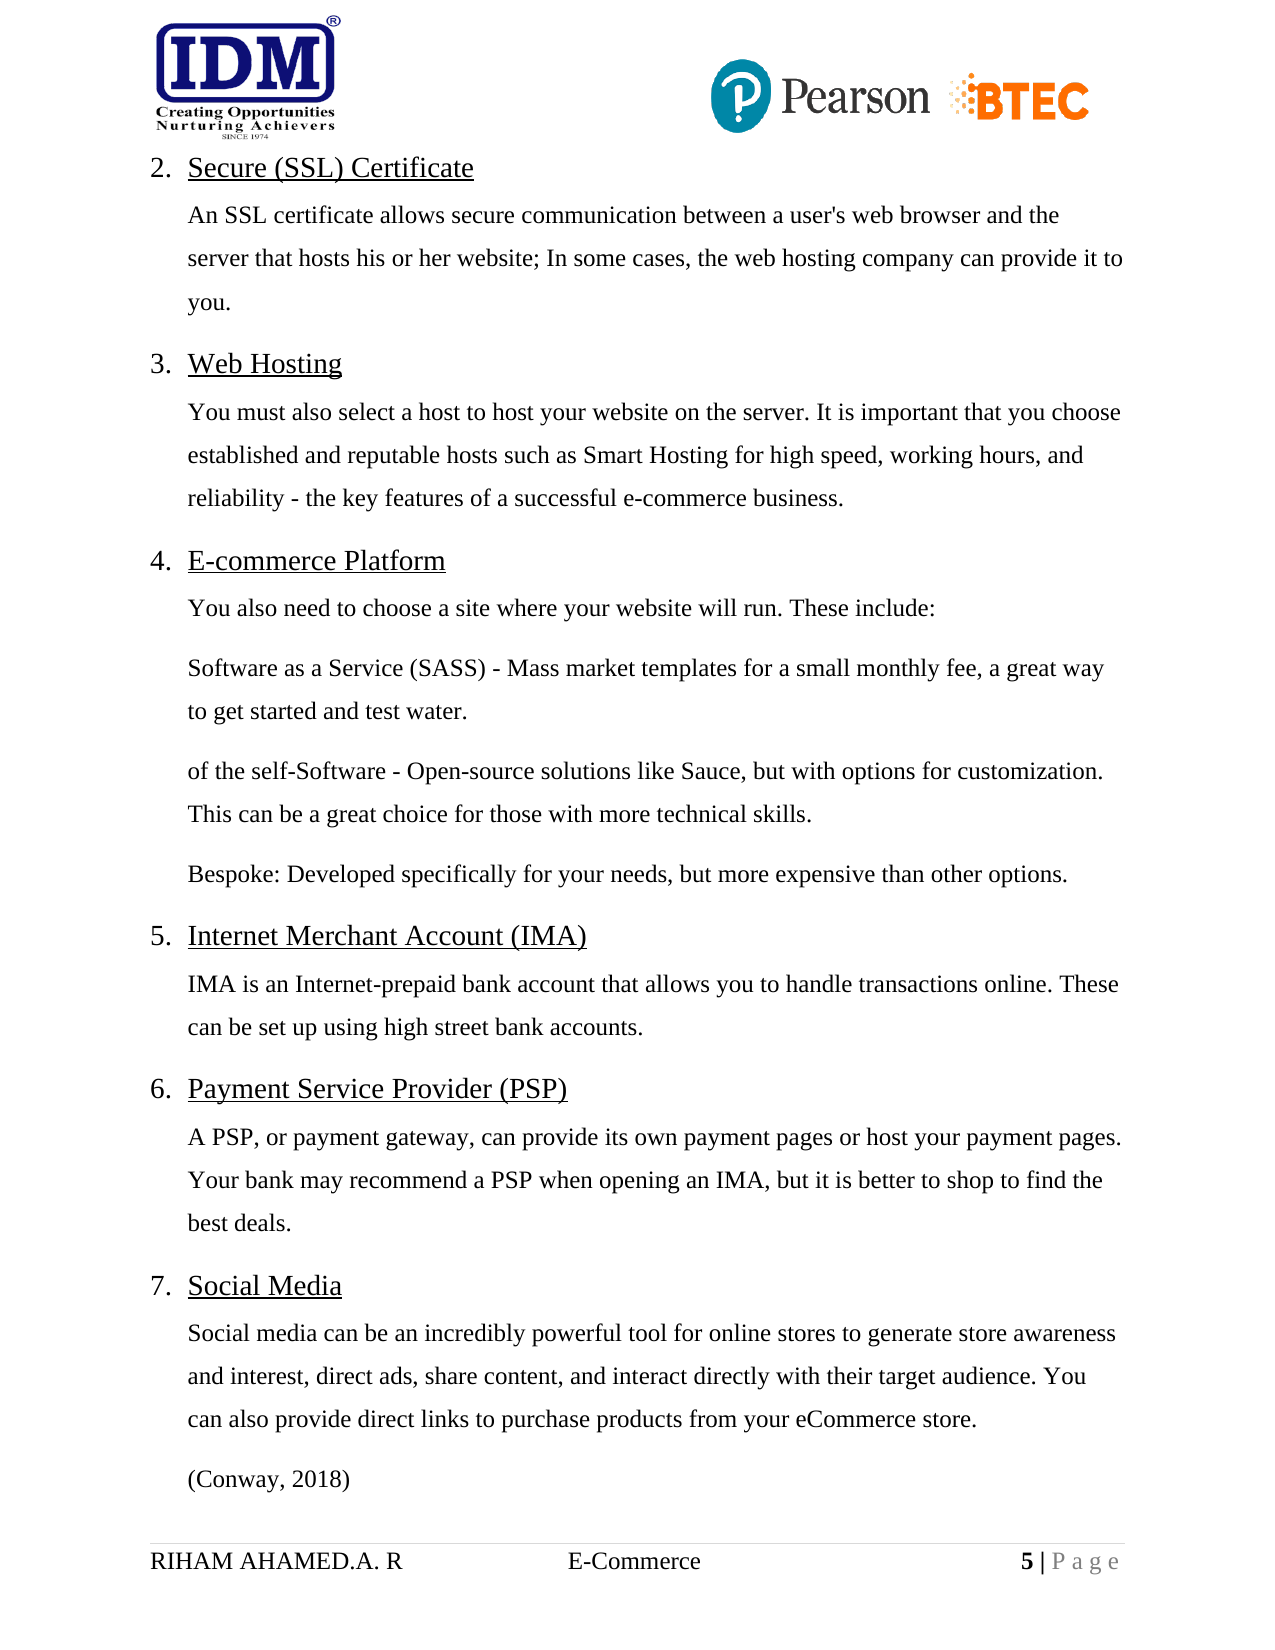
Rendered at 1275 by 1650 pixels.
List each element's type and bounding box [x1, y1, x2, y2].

picture [702, 52, 1089, 142]
picture [150, 12, 346, 142]
